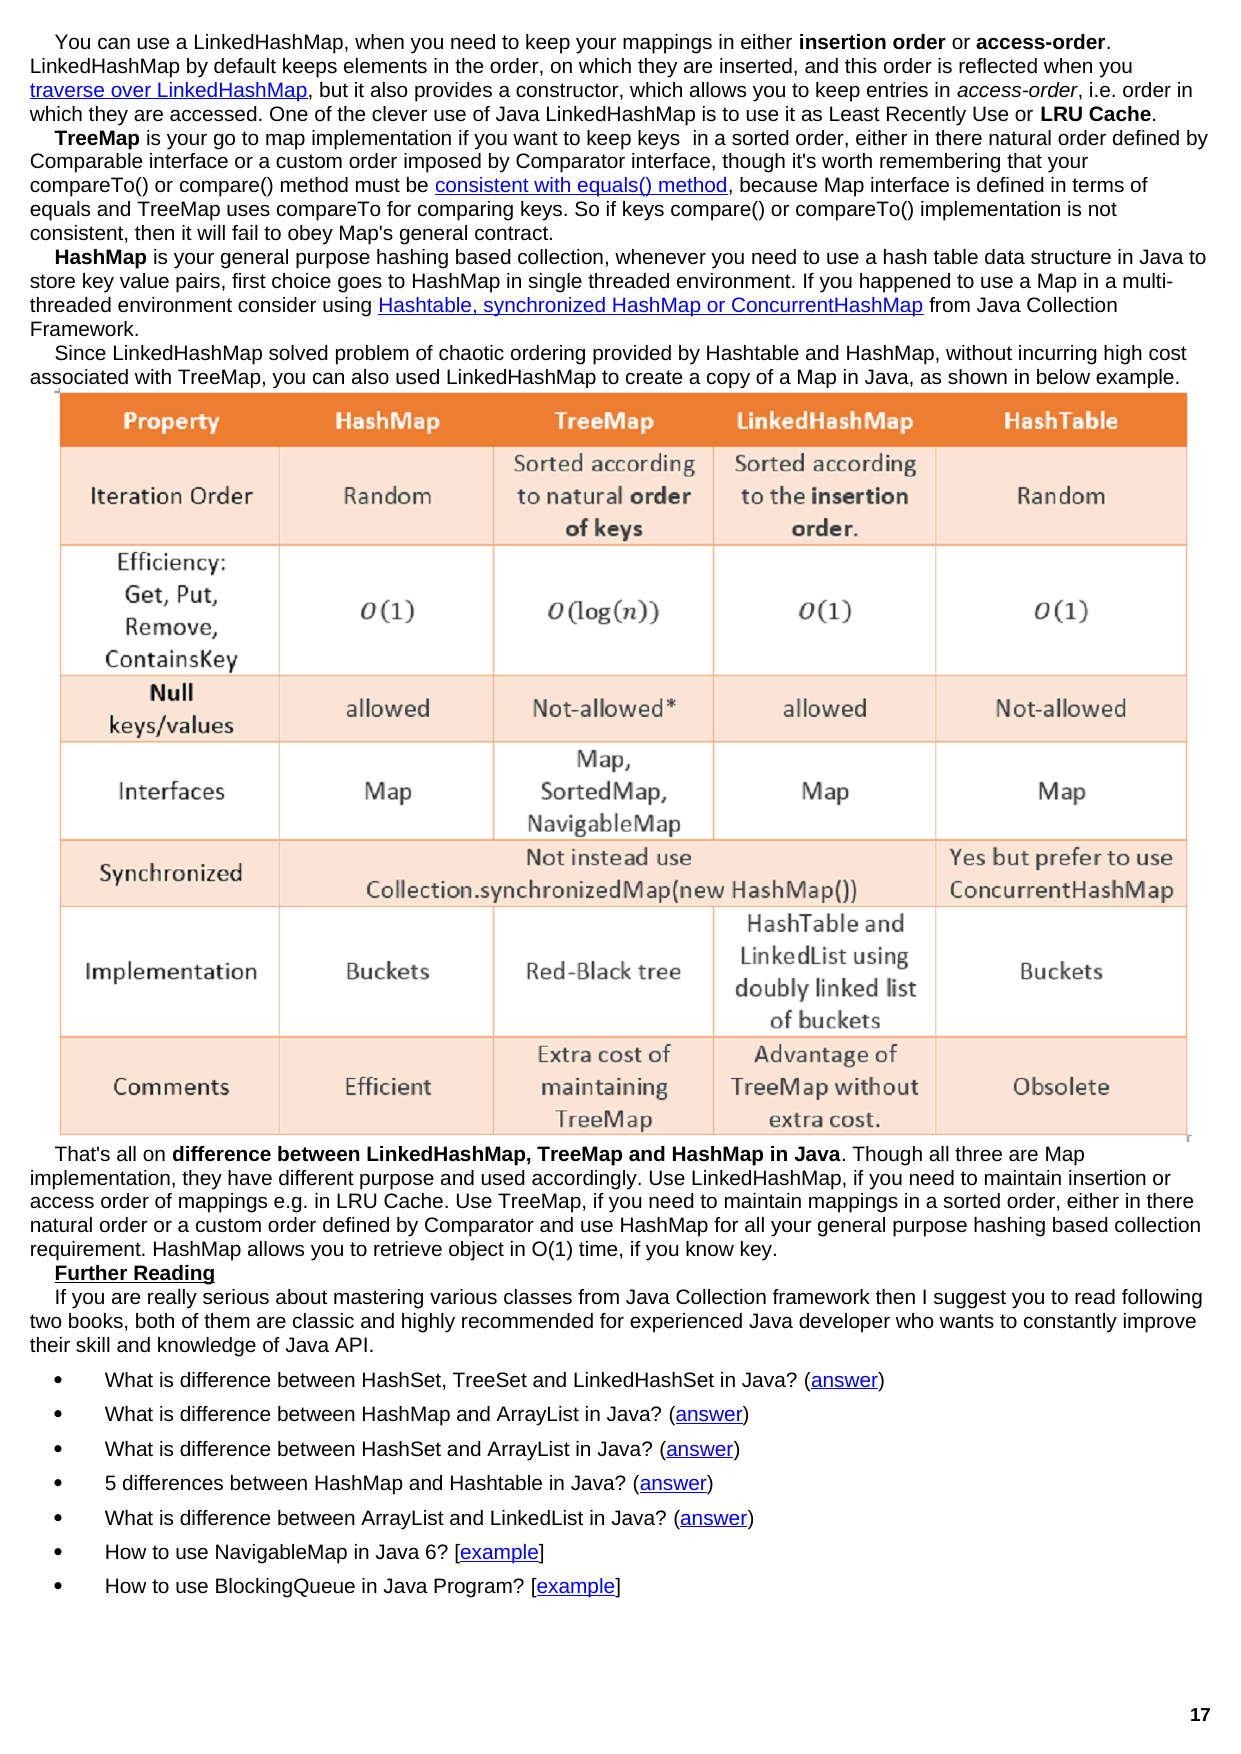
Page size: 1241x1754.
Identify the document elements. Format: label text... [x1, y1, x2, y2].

list How to use NavigableMap in Java 6? [example] [29, 1540, 1211, 1564]
list What is difference between HashMap and ArrayList in Java? (answer) [29, 1402, 1211, 1426]
text That's all on difference between LinkedHashMap, TreeMap and HashMap in Java. Though all three are Map implementation, they have different purpose and used accordingly. Use LinkedHashMap, if you need to maintain insertion or access order of mappings e.g. in LRU Cache. Use TreeMap, if you need to maintain mappings in a sorted order, either in there natural order or a custom order defined by Comparator and use HashMap for all your general purpose hashing based collection requirement. HashMap allows you to retrieve object in O(1) time, if you know key. [29, 1141, 1211, 1261]
text You can use a LinkedHashMap, when you need to keep your mappings in either insertion order or access-order. LinkedHashMap by default keeps elements in the order, on which they are inserted, and this order is reflected when you traverse over LinkedHashMap, but it also provides a constructor, which allows you to keep entries in access-order, i.e. order in which they are accessed. One of the clever use of Java LinkedHashMap is to use it as Least Recently Use or LRU Cache. [29, 29, 1211, 125]
text HashMap is your general purpose hashing based collection, whenever you need to use a hash table data structure in Java to store key value pairs, first choice goes to HashMap in single threaded environment. If you happened to use a Map in a multi-threaded environment consider using Hashtable, synchronized HashMap or ConcurrentHashMap from Java Collection Framework. [29, 245, 1211, 341]
text Since LinkedHashMap solved problem of chaotic ordering provided by Hashtable and HashMap, without incurring high cost associated with TreeMap, you can also used LinkedHashMap to create a copy of a Map in Java, as shown in below example. [29, 341, 1211, 389]
list 5 differences between HashMap and Hashtable in Java? (answer) [29, 1471, 1211, 1495]
list What is difference between ArrayList and LinkedList in Java? (answer) [29, 1505, 1211, 1529]
list How to use BlockingQueue in Java Program? [example] [29, 1574, 1211, 1598]
text Further Reading [29, 1261, 1211, 1285]
list What is difference between HashSet and ArrayList in Java? (answer) [29, 1436, 1211, 1461]
text TreeMap is your go to map implementation if you want to keep keys in a sorted order, either in there natural order defined by Comparable interface or a custom order imposed by Comparator interface, though it's worth remembering that your compareTo() or compare() method must be consistent with equals() method, because Map interface is defined in terms of equals and TreeMap uses compareTo for comparing keys. So if keys compare() or compareTo() implementation is not consistent, then it will fail to obey Map's general contract. [29, 125, 1211, 245]
list What is difference between HashSet, TreeSet and LinkedHashSet in Java? (answer) [29, 1367, 1211, 1392]
picture [54, 388, 1192, 1142]
text If you are really serious about mastering various classes from Java Collection framework then I suggest you to read following two books, both of them are classic and highly recommended for experienced Java developer who wants to constantly improve their skill and knowledge of Java API. [29, 1285, 1211, 1357]
